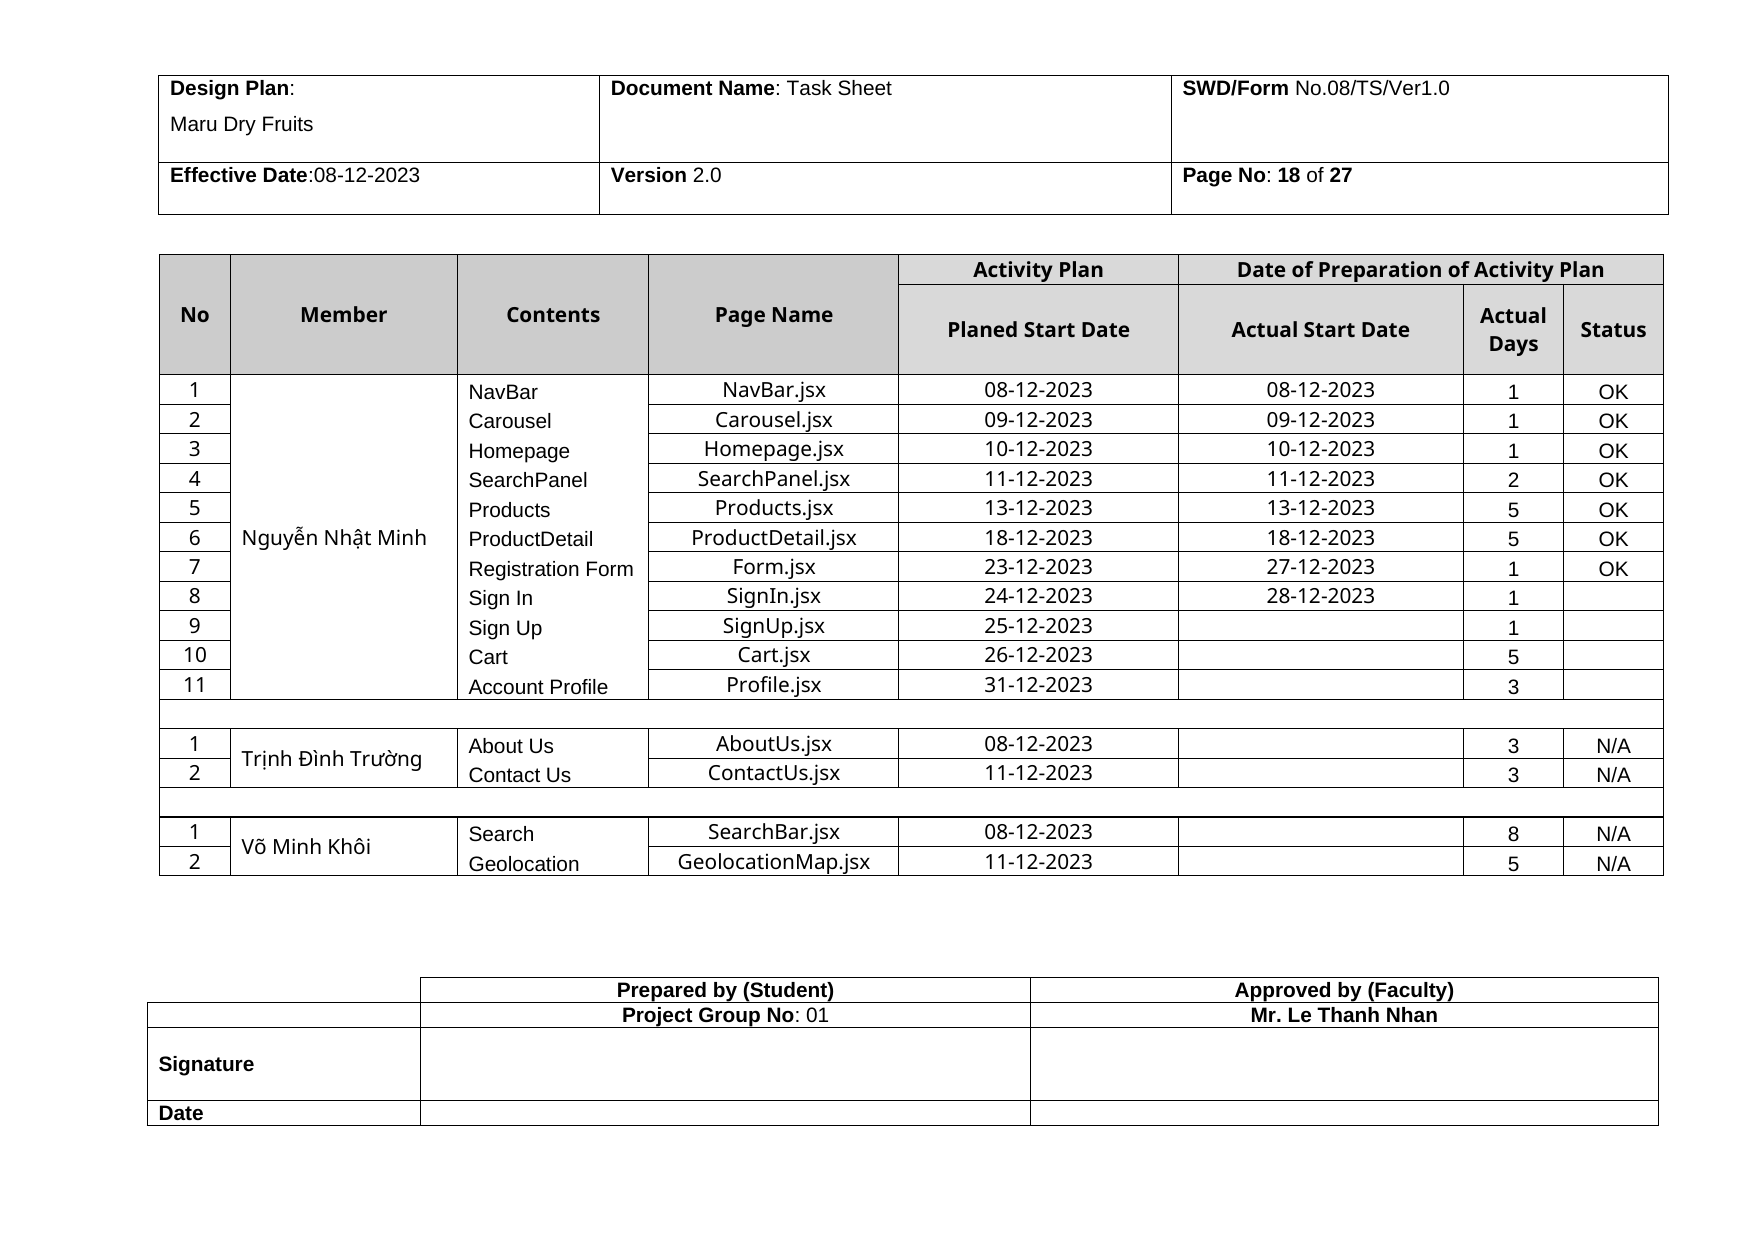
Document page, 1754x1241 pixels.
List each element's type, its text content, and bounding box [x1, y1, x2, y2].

table_cell SignUp.jsx [649, 611, 898, 639]
table_cell N/A [1564, 847, 1663, 875]
table_cell Võ Minh Khôi [231, 818, 457, 875]
table_cell Homepage [458, 433, 648, 463]
table_cell 5 [1464, 641, 1563, 669]
table_cell 11-12-2023 [899, 464, 1178, 492]
table_cell 1 [160, 729, 230, 757]
table_cell N/A [1564, 729, 1663, 757]
table_cell Cart.jsx [649, 641, 898, 669]
table_cell ProductDetail.jsx [649, 523, 898, 551]
table_cell 09-12-2023 [1179, 405, 1463, 433]
table_cell OK [1564, 552, 1663, 581]
table_cell 1 [1464, 552, 1563, 581]
table_cell 1 [1464, 434, 1563, 463]
table_cell Registration Form [458, 551, 648, 581]
table_cell 23-12-2023 [899, 552, 1178, 581]
table_cell 5 [1464, 523, 1563, 551]
table_cell 08-12-2023 [899, 729, 1178, 757]
table_cell SearchPanel.jsx [649, 464, 898, 492]
table_header Date of Preparation of Activity Plan [1179, 255, 1663, 284]
table_cell SearchBar.jsx [649, 818, 898, 846]
table_cell AboutUs.jsx [649, 729, 898, 757]
table_cell 18-12-2023 [899, 523, 1178, 551]
table_cell [1564, 582, 1663, 610]
table_cell Sign In [458, 581, 648, 610]
table_cell Carousel.jsx [649, 405, 898, 433]
table_cell Status [1564, 285, 1663, 374]
table_cell Actual Start Date [1179, 285, 1463, 374]
table_cell Profile.jsx [649, 670, 898, 698]
table_cell 18-12-2023 [1179, 523, 1463, 551]
table_cell 31-12-2023 [899, 670, 1178, 698]
table_cell [1179, 611, 1463, 639]
table_cell [1179, 641, 1463, 669]
table_cell 10-12-2023 [1179, 434, 1463, 463]
table_cell ContactUs.jsx [649, 759, 898, 787]
table_cell 08-12-2023 [899, 818, 1178, 846]
table_cell OK [1564, 523, 1663, 551]
table_cell 1 [160, 818, 230, 846]
table_cell Search [458, 818, 648, 846]
table_cell 3 [1464, 670, 1563, 698]
table_cell 13-12-2023 [1179, 493, 1463, 522]
table_cell 10 [160, 641, 230, 669]
table_cell Products [458, 492, 648, 522]
table_cell 4 [160, 464, 230, 492]
table_cell 08-12-2023 [1179, 375, 1463, 404]
table_cell Sign Up [458, 610, 648, 639]
table_cell Trịnh Đình Trường [231, 729, 457, 787]
table_cell Nguyễn Nhật Minh [231, 375, 457, 698]
table_cell 5 [1464, 493, 1563, 522]
table_cell 2 [160, 405, 230, 433]
table_cell NavBar.jsx [649, 375, 898, 404]
table_cell OK [1564, 493, 1663, 522]
table_cell 10-12-2023 [899, 434, 1178, 463]
table_cell SearchPanel [458, 463, 648, 492]
table_cell 28-12-2023 [1179, 582, 1463, 610]
table_cell Cart [458, 640, 648, 669]
table_cell Planed Start Date [899, 285, 1178, 374]
table_cell 2 [160, 847, 230, 875]
table_cell N/A [1564, 759, 1663, 787]
table_header Activity Plan [899, 255, 1178, 284]
table_cell [160, 700, 1663, 728]
table_cell ProductDetail [458, 522, 648, 551]
table_header Page Name [649, 255, 898, 374]
table_cell 11 [160, 670, 230, 698]
table_cell [1564, 641, 1663, 669]
table_cell 8 [160, 582, 230, 610]
table_cell About Us [458, 729, 648, 757]
table_cell OK [1564, 405, 1663, 433]
table_cell [1179, 729, 1463, 757]
table_cell SignIn.jsx [649, 582, 898, 610]
table_cell [1179, 759, 1463, 787]
table_cell GeolocationMap.jsx [649, 847, 898, 875]
table_cell 8 [1464, 818, 1563, 846]
table_cell [160, 788, 1663, 816]
table_cell Form.jsx [649, 552, 898, 581]
table_cell OK [1564, 434, 1663, 463]
table_cell 2 [1464, 464, 1563, 492]
table_cell 9 [160, 611, 230, 639]
table_cell Contact Us [458, 758, 648, 787]
table_cell NavBar [458, 375, 648, 404]
table_cell OK [1564, 375, 1663, 404]
table_cell 5 [160, 493, 230, 522]
table_cell 13-12-2023 [899, 493, 1178, 522]
table_cell N/A [1564, 818, 1663, 846]
table_cell 1 [1464, 582, 1563, 610]
table_cell 26-12-2023 [899, 641, 1178, 669]
table_cell 25-12-2023 [899, 611, 1178, 639]
table_cell 27-12-2023 [1179, 552, 1463, 581]
table_cell Homepage.jsx [649, 434, 898, 463]
table_cell [1179, 670, 1463, 698]
table_cell [1564, 611, 1663, 639]
table_cell 11-12-2023 [1179, 464, 1463, 492]
table_header Member [231, 255, 457, 374]
table_cell 09-12-2023 [899, 405, 1178, 433]
table_cell Actual Days [1464, 285, 1563, 374]
table_header No [160, 255, 230, 374]
table_cell Account Profile [458, 669, 648, 698]
table_cell 2 [160, 759, 230, 787]
table_cell 1 [1464, 405, 1563, 433]
table_cell [1179, 818, 1463, 846]
table_cell 3 [160, 434, 230, 463]
table_cell [1564, 670, 1663, 698]
table_cell 24-12-2023 [899, 582, 1178, 610]
table_cell 11-12-2023 [899, 847, 1178, 875]
table_cell 3 [1464, 759, 1563, 787]
table_cell 08-12-2023 [899, 375, 1178, 404]
table_cell 7 [160, 552, 230, 581]
table_cell [1179, 847, 1463, 875]
table_cell Geolocation [458, 846, 648, 875]
table_cell OK [1564, 464, 1663, 492]
table_cell Products.jsx [649, 493, 898, 522]
table_cell Carousel [458, 404, 648, 433]
table_header Contents [458, 255, 648, 374]
table_cell 6 [160, 523, 230, 551]
table_cell 11-12-2023 [899, 759, 1178, 787]
table_cell 5 [1464, 847, 1563, 875]
table_cell 3 [1464, 729, 1563, 757]
table_cell 1 [160, 375, 230, 404]
table_cell 1 [1464, 611, 1563, 639]
table_cell 1 [1464, 375, 1563, 404]
